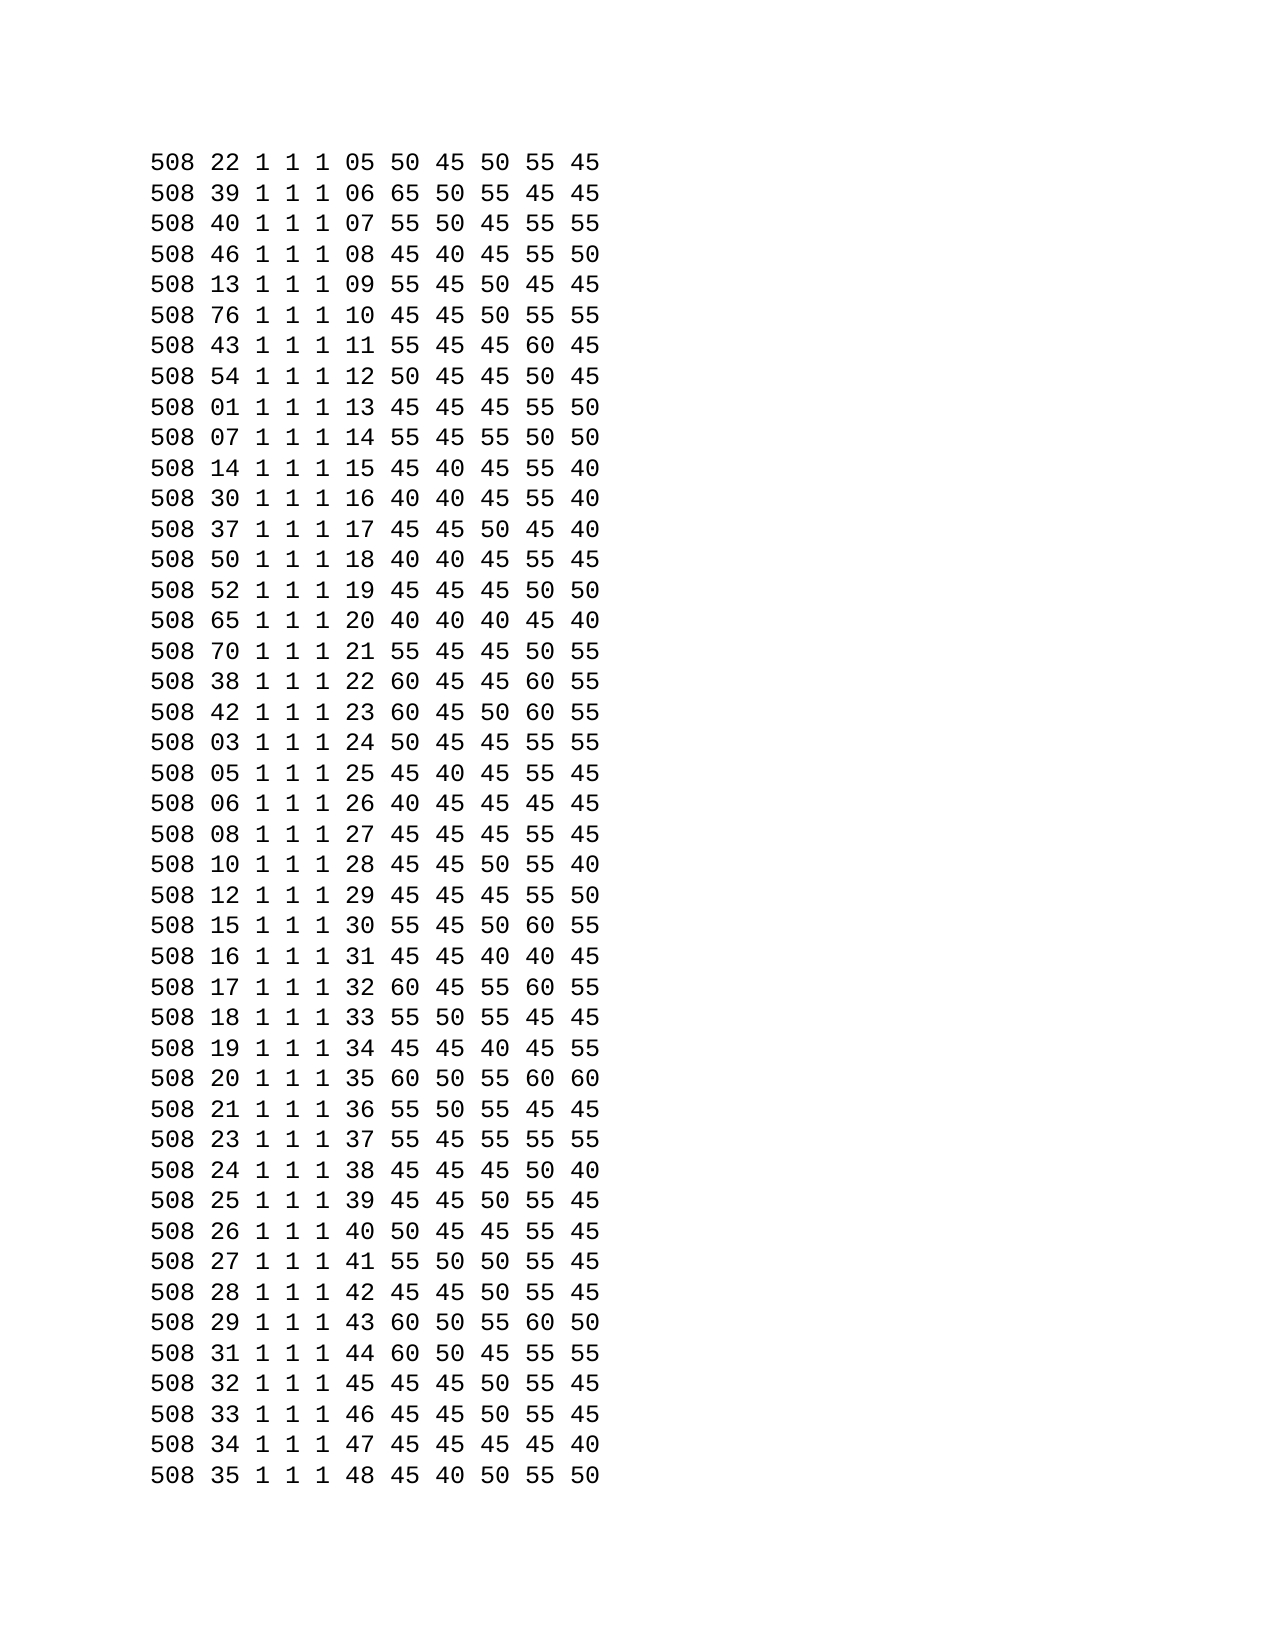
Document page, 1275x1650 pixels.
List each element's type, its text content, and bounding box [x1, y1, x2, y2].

text 508 27 1 1 1 41 55 50 50 55 45 [150, 1249, 1125, 1277]
text 508 15 1 1 1 30 55 45 50 60 55 [150, 913, 1125, 941]
text 508 17 1 1 1 32 60 45 55 60 55 [150, 974, 1125, 1002]
text 508 14 1 1 1 15 45 40 45 55 40 [150, 455, 1125, 483]
text 508 20 1 1 1 35 60 50 55 60 60 [150, 1066, 1125, 1094]
text 508 70 1 1 1 21 55 45 45 50 55 [150, 638, 1125, 667]
text 508 12 1 1 1 29 45 45 45 55 50 [150, 882, 1125, 911]
text 508 26 1 1 1 40 50 45 45 55 45 [150, 1218, 1125, 1247]
text 508 52 1 1 1 19 45 45 45 50 50 [150, 577, 1125, 606]
text 508 38 1 1 1 22 60 45 45 60 55 [150, 669, 1125, 697]
text 508 18 1 1 1 33 55 50 55 45 45 [150, 1004, 1125, 1033]
text 508 07 1 1 1 14 55 45 55 50 50 [150, 425, 1125, 453]
text 508 39 1 1 1 06 65 50 55 45 45 [150, 181, 1125, 209]
text 508 23 1 1 1 37 55 45 55 55 55 [150, 1127, 1125, 1155]
text 508 01 1 1 1 13 45 45 45 55 50 [150, 394, 1125, 422]
text 508 42 1 1 1 23 60 45 50 60 55 [150, 699, 1125, 728]
text 508 19 1 1 1 34 45 45 40 45 55 [150, 1035, 1125, 1063]
text 508 13 1 1 1 09 55 45 50 45 45 [150, 272, 1125, 300]
text 508 10 1 1 1 28 45 45 50 55 40 [150, 852, 1125, 880]
text 508 22 1 1 1 05 50 45 50 55 45 [150, 150, 1125, 178]
text 508 40 1 1 1 07 55 50 45 55 55 [150, 211, 1125, 239]
text 508 76 1 1 1 10 45 45 50 55 55 [150, 303, 1125, 331]
text 508 25 1 1 1 39 45 45 50 55 45 [150, 1188, 1125, 1216]
text 508 03 1 1 1 24 50 45 45 55 55 [150, 730, 1125, 758]
text 508 32 1 1 1 45 45 45 50 55 45 [150, 1371, 1125, 1399]
text 508 08 1 1 1 27 45 45 45 55 45 [150, 821, 1125, 850]
text 508 50 1 1 1 18 40 40 45 55 45 [150, 547, 1125, 575]
text 508 65 1 1 1 20 40 40 40 45 40 [150, 608, 1125, 636]
text 508 30 1 1 1 16 40 40 45 55 40 [150, 486, 1125, 514]
text 508 28 1 1 1 42 45 45 50 55 45 [150, 1279, 1125, 1308]
text 508 06 1 1 1 26 40 45 45 45 45 [150, 791, 1125, 819]
text 508 21 1 1 1 36 55 50 55 45 45 [150, 1096, 1125, 1124]
text 508 31 1 1 1 44 60 50 45 55 55 [150, 1340, 1125, 1369]
text 508 34 1 1 1 47 45 45 45 45 40 [150, 1432, 1125, 1460]
text 508 43 1 1 1 11 55 45 45 60 45 [150, 333, 1125, 361]
text 508 24 1 1 1 38 45 45 45 50 40 [150, 1157, 1125, 1186]
text 508 54 1 1 1 12 50 45 45 50 45 [150, 364, 1125, 392]
text 508 33 1 1 1 46 45 45 50 55 45 [150, 1401, 1125, 1430]
text 508 37 1 1 1 17 45 45 50 45 40 [150, 516, 1125, 544]
text 508 16 1 1 1 31 45 45 40 40 45 [150, 943, 1125, 972]
text 508 29 1 1 1 43 60 50 55 60 50 [150, 1310, 1125, 1338]
text 508 46 1 1 1 08 45 40 45 55 50 [150, 242, 1125, 270]
text 508 35 1 1 1 48 45 40 50 55 50 [150, 1462, 1125, 1491]
text 508 05 1 1 1 25 45 40 45 55 45 [150, 760, 1125, 789]
